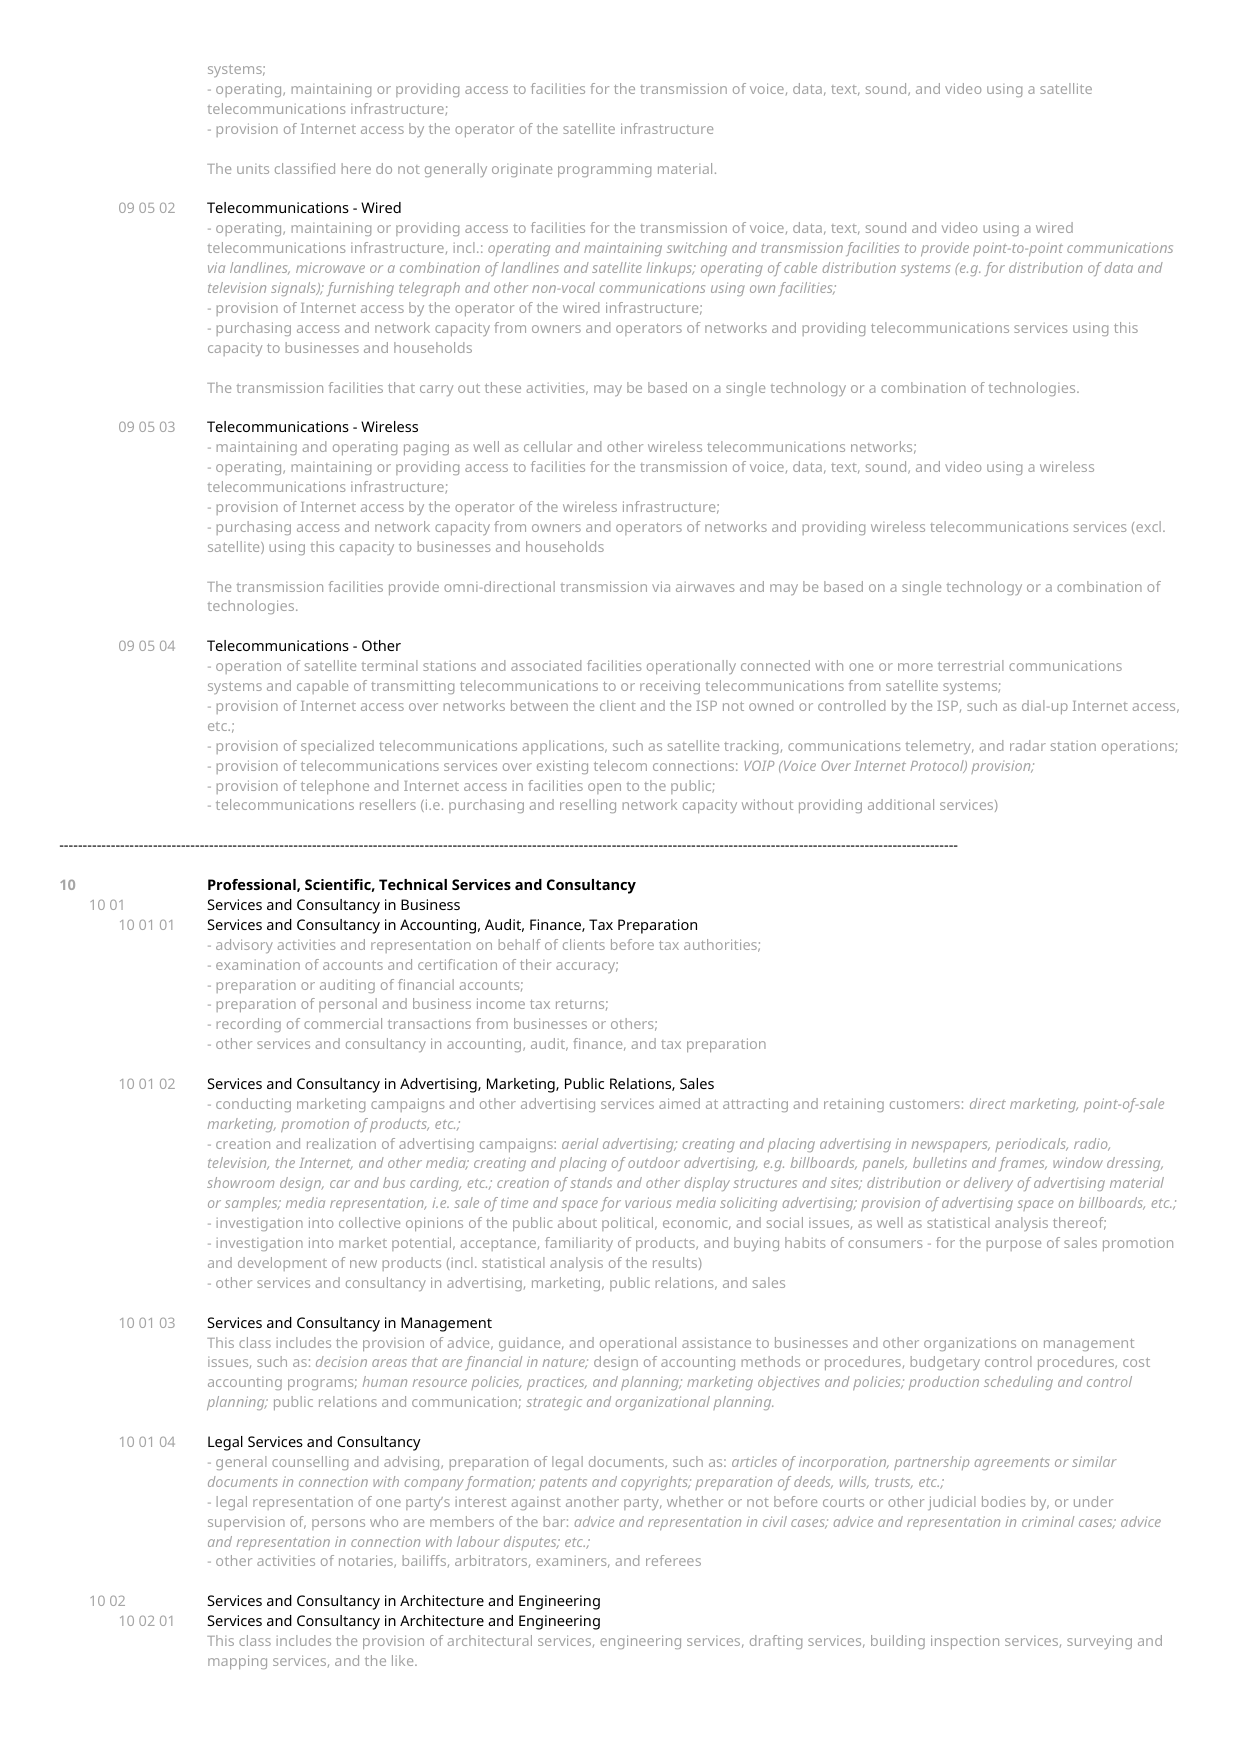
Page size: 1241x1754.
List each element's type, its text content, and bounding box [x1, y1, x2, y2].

text This class includes the provision of architectural services, engineering services, drafting services, building inspection services, surveying and mapping services, and the like. [207, 1631, 1181, 1671]
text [207, 59, 1181, 79]
text - provision of telecommunications services over existing telecom connections: VOIP (Voice Over Internet Protocol) provision; [207, 755, 1181, 775]
text 10 01 01 Services and Consultancy in Accounting, Audit, Finance, Tax Preparation [118, 914, 1181, 934]
text The units classified here do not generally originate programming material. [207, 158, 1181, 178]
text The transmission facilities provide omni-directional transmission via airwaves and may be based on a single technology or a combination of technologies. [207, 576, 1181, 616]
text The transmission facilities that carry out these activities, may be based on a single technology or a combination of technologies. [207, 377, 1181, 397]
text - conducting marketing campaigns and other advertising services aimed at attracting and retaining customers: direct marketing, point-of-sale marketing, promotion of products, etc.; [207, 1094, 1181, 1133]
text - provision of Internet access over networks between the client and the ISP not owned or controlled by the ISP, such as dial-up Internet access, etc.; [207, 696, 1181, 736]
text - provision of Internet access by the operator of the wireless infrastructure; [207, 497, 1181, 517]
text - legal representation of one party’s interest against another party, whether or not before courts or other judicial bodies by, or under supervision of, persons who are members of the bar: advice and representation in civil cases; advice and representation in criminal cases; advice and representation in connection with labour disputes; etc.; [207, 1492, 1181, 1551]
text 10 01 Services and Consultancy in Business [89, 895, 1181, 914]
text - provision of Internet access by the operator of the satellite infrastructure [207, 119, 1181, 139]
text - advisory activities and representation on behalf of clients before tax authorities; [207, 934, 1181, 954]
text - provision of telephone and Internet access in facilities open to the public; [207, 775, 1181, 795]
text - purchasing access and network capacity from owners and operators of networks and providing telecommunications services using this capacity to businesses and households [207, 318, 1181, 357]
text - creation and realization of advertising campaigns: aerial advertising; creating and placing advertising in newspapers, periodicals, radio, television, the Internet, and other media; creating and placing of outdoor advertising, e.g. billboards, panels, bulletins and frames, window dressing, showroom design, car and bus carding, etc.; creation of stands and other display structures and sites; distribution or delivery of advertising material or samples; media representation, i.e. sale of time and space for various media soliciting advertising; provision of advertising space on billboards, etc.; [207, 1133, 1181, 1213]
text 10 01 03 Services and Consultancy in Management [118, 1312, 1181, 1332]
text - other services and consultancy in advertising, marketing, public relations, and sales [207, 1273, 1181, 1293]
text 10 02 Services and Consultancy in Architecture and Engineering [89, 1591, 1181, 1611]
text 10 01 04 Legal Services and Consultancy [118, 1432, 1181, 1452]
text - investigation into collective opinions of the public about political, economic, and social issues, as well as statistical analysis thereof; [207, 1213, 1181, 1233]
text - operating, maintaining or providing access to facilities for the transmission of voice, data, text, sound and video using a wired telecommunications infrastructure, incl.: operating and maintaining switching and transmission facilities to provide point-to-point communications via landlines, microwave or a combination of landlines and satellite linkups; operating of cable distribution systems (e.g. for distribution of data and television signals); furnishing telegraph and other non-vocal communications using own facilities; [207, 218, 1181, 298]
text - other services and consultancy in accounting, audit, finance, and tax preparation [207, 1034, 1181, 1054]
text - general counselling and advising, preparation of legal documents, such as: articles of incorporation, partnership agreements or similar documents in connection with company formation; patents and copyrights; preparation of deeds, wills, trusts, etc.; [207, 1452, 1181, 1492]
text - operating, maintaining or providing access to facilities for the transmission of voice, data, text, sound, and video using a satellite telecommunications infrastructure; [207, 79, 1181, 119]
text - operation of satellite terminal stations and associated facilities operationally connected with one or more terrestrial communications systems and capable of transmitting telecommunications to or receiving telecommunications from satellite systems; [207, 656, 1181, 696]
text - preparation or auditing of financial accounts; [207, 974, 1181, 994]
text - provision of Internet access by the operator of the wired infrastructure; [207, 298, 1181, 318]
text - examination of accounts and certification of their accuracy; [207, 954, 1181, 974]
text - telecommunications resellers (i.e. purchasing and reselling network capacity without providing additional services) [207, 795, 1181, 815]
text 09 05 03 Telecommunications - Wireless [118, 417, 1181, 437]
text - provision of specialized telecommunications applications, such as satellite tracking, communications telemetry, and radar station operations; [207, 736, 1181, 755]
text 09 05 02 Telecommunications - Wired [118, 198, 1181, 218]
text 10 01 02 Services and Consultancy in Advertising, Marketing, Public Relations, Sales [118, 1074, 1181, 1094]
text - recording of commercial transactions from businesses or others; [207, 1014, 1181, 1034]
text - preparation of personal and business income tax returns; [207, 994, 1181, 1014]
text 09 05 04 Telecommunications - Other [118, 636, 1181, 656]
text - maintaining and operating paging as well as cellular and other wireless telecommunications networks; [207, 437, 1181, 457]
text - operating, maintaining or providing access to facilities for the transmission of voice, data, text, sound, and video using a wireless telecommunications infrastructure; [207, 457, 1181, 497]
text This class includes the provision of advice, guidance, and operational assistance to businesses and other organizations on management issues, such as: decision areas that are financial in nature; design of accounting methods or procedures, budgetary control procedures, cost accounting programs; human resource policies, practices, and planning; marketing objectives and policies; production scheduling and control planning; public relations and communication; strategic and organizational planning. [207, 1332, 1181, 1412]
text 10 02 01 Services and Consultancy in Architecture and Engineering [118, 1611, 1181, 1631]
text 10 Professional, Scientific, Technical Services and Consultancy [59, 875, 1181, 895]
text - investigation into market potential, acceptance, familiarity of products, and buying habits of consumers - for the purpose of sales promotion and development of new products (incl. statistical analysis of the results) [207, 1233, 1181, 1273]
text - purchasing access and network capacity from owners and operators of networks and providing wireless telecommunications services (excl. satellite) using this capacity to businesses and households [207, 517, 1181, 556]
text - other activities of notaries, bailiffs, arbitrators, examiners, and referees [207, 1551, 1181, 1571]
text ------------------------------------------------------------------------------------------------------------------------------------------------------------------------------------------------ [59, 835, 1181, 855]
